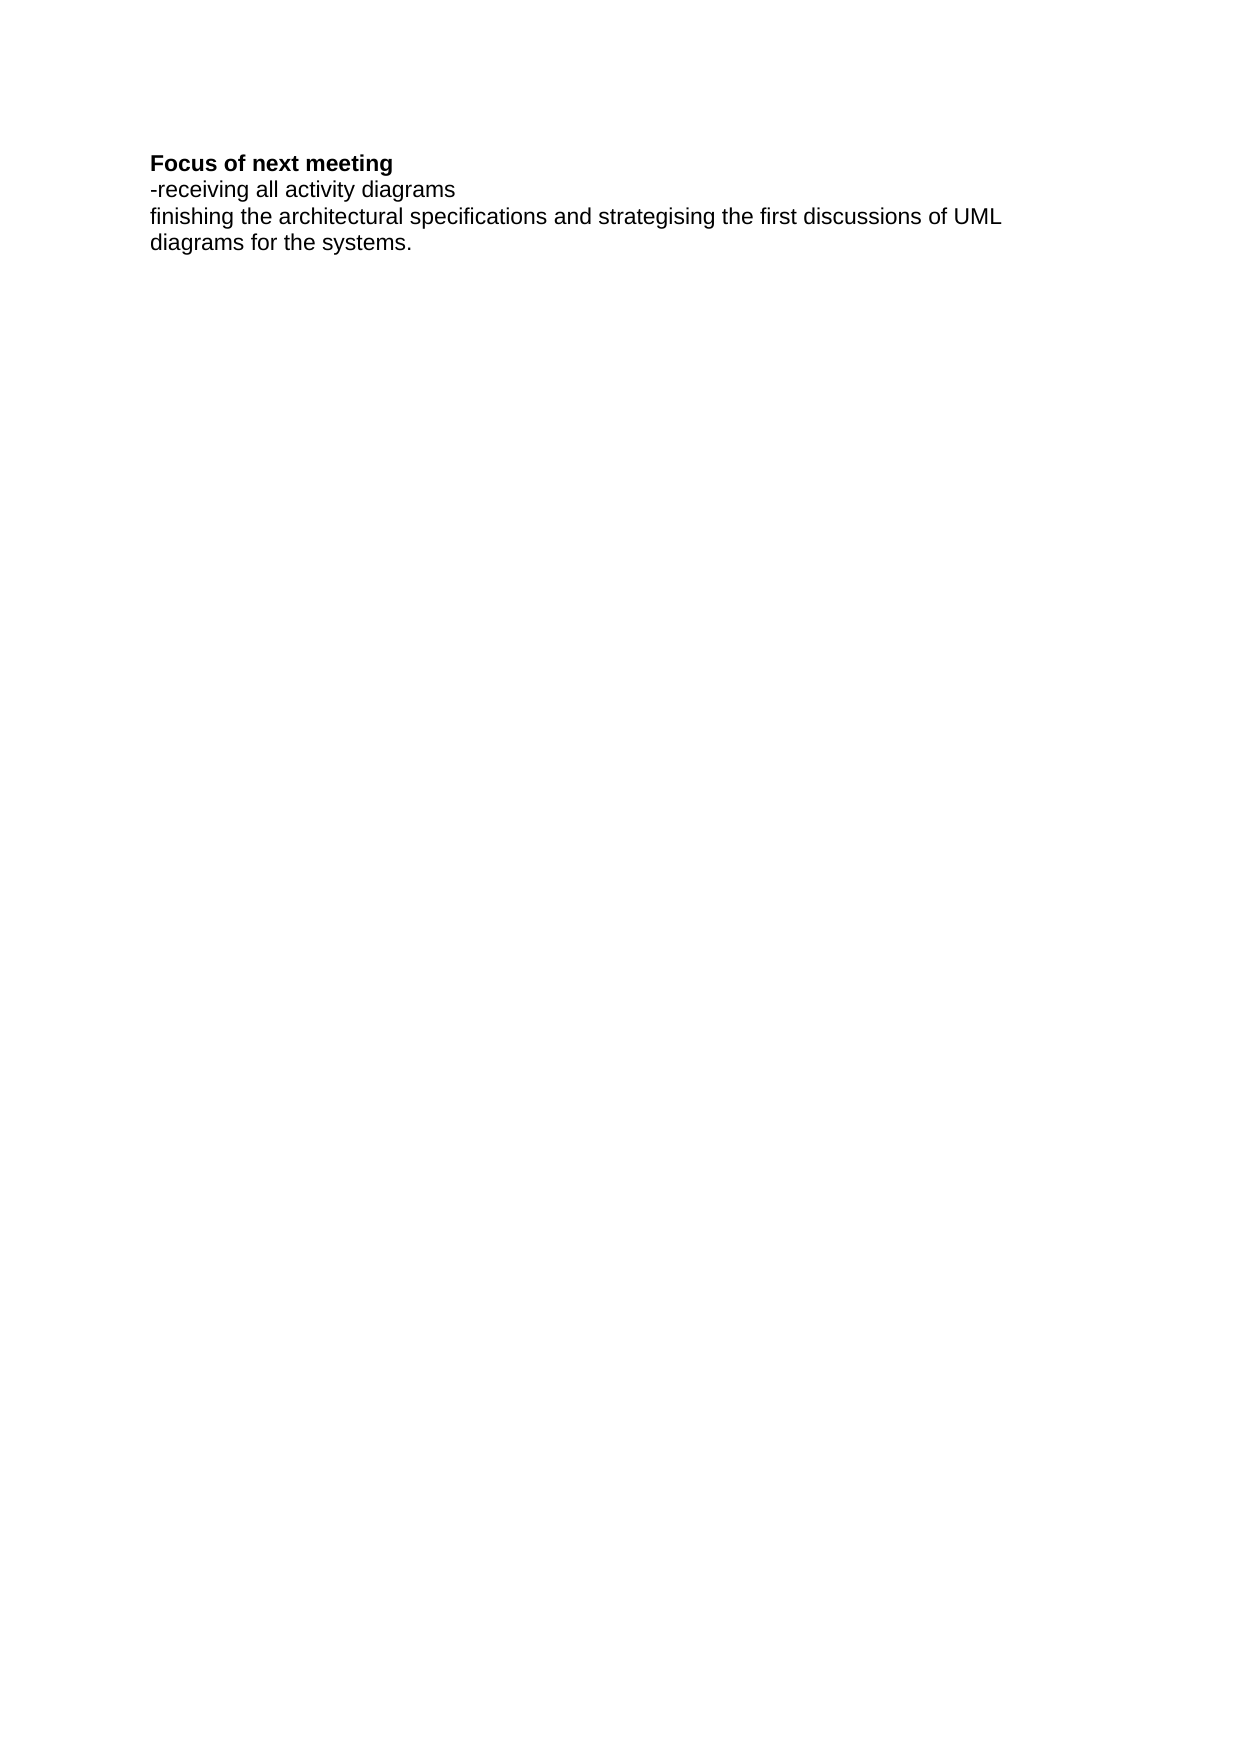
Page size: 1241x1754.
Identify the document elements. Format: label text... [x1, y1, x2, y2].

text finishing the architectural specifications and strategising the first discussions of UML diagrams for the systems. [150, 203, 1090, 255]
text Focus of next meeting [150, 150, 1090, 176]
text -receiving all activity diagrams [150, 176, 1090, 203]
